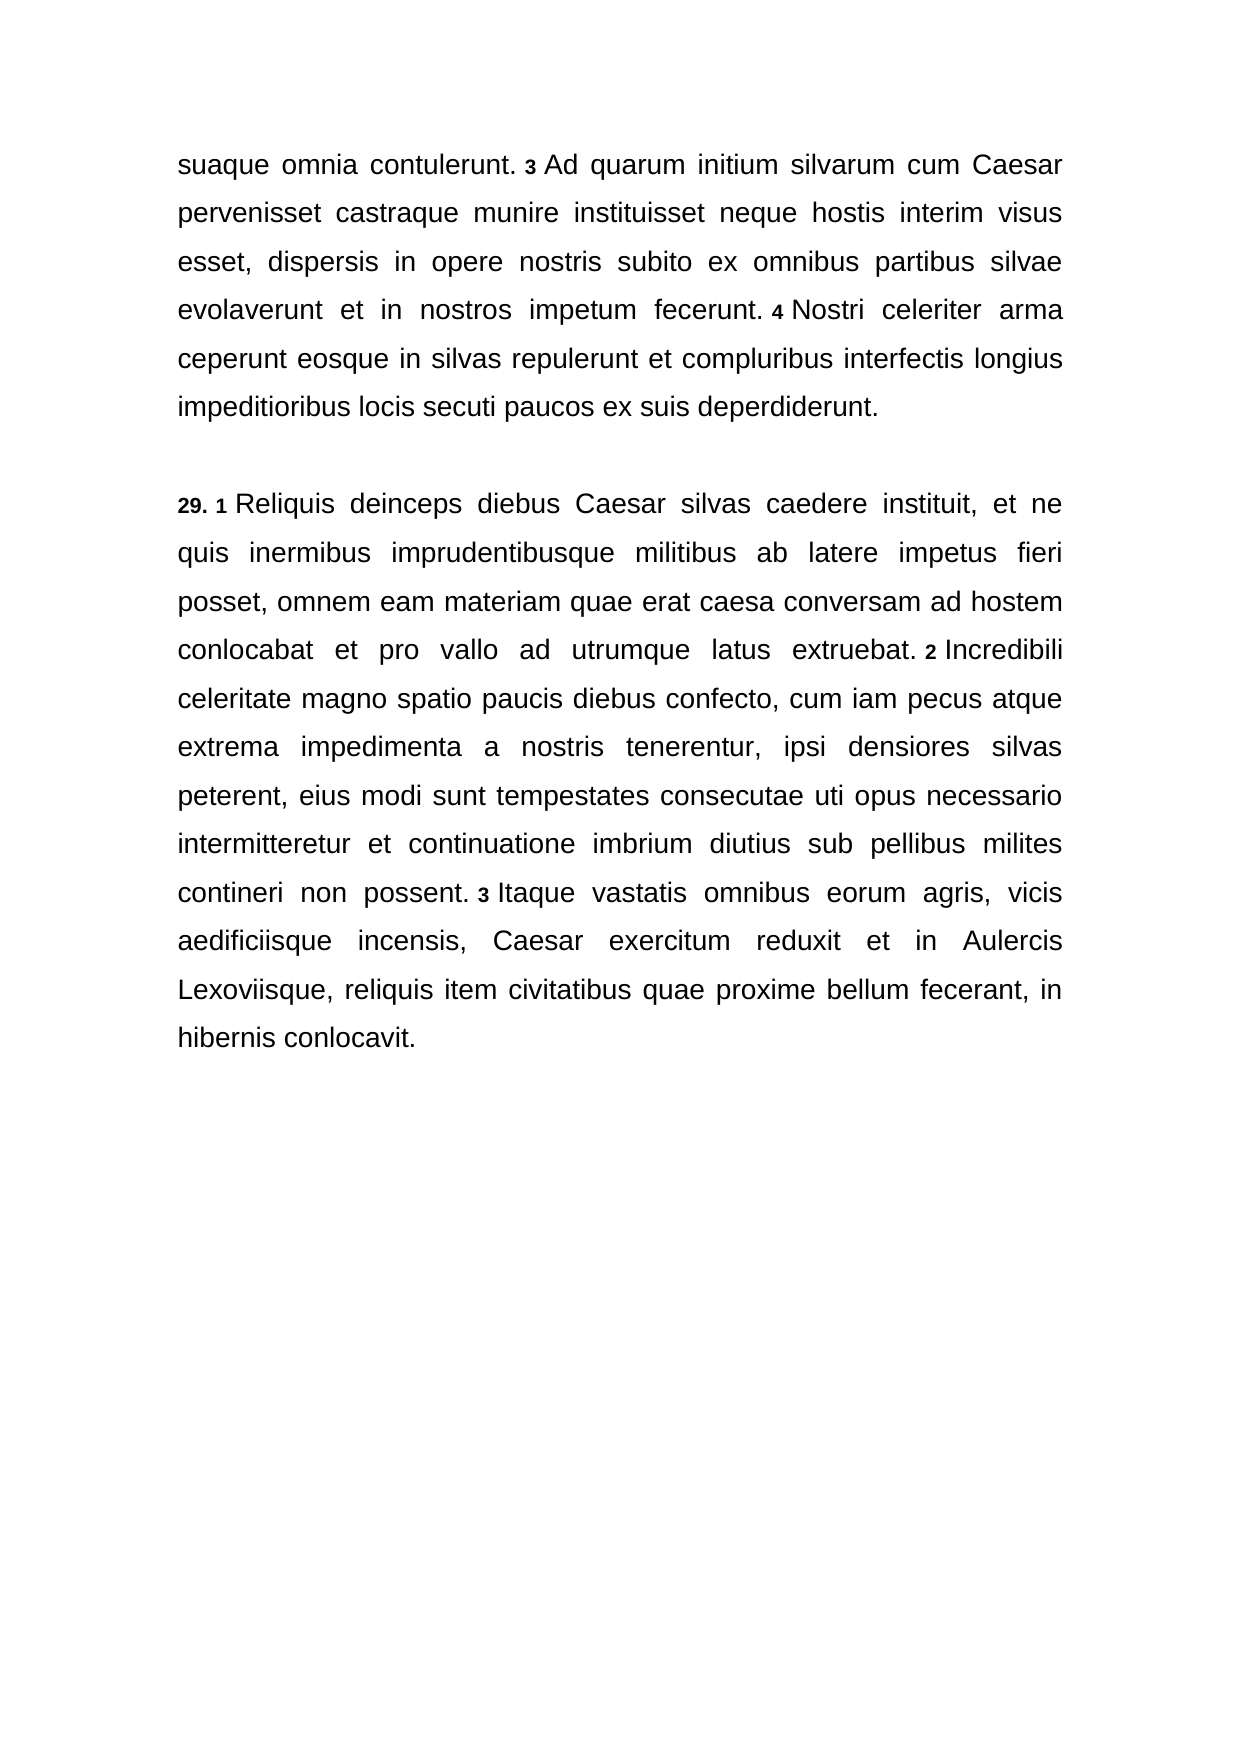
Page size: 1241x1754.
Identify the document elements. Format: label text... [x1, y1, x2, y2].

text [177, 148, 1063, 423]
text 29. 1 Reliquis deinceps diebus Caesar silvas caedere instituit, et ne quis inermibus imprudentibusque militibus ab latere impetus fieri posset, omnem eam materiam quae erat caesa conversam ad hostem conlocabat et pro vallo ad utrumque latus extruebat. 2 Incredibili celeritate magno spatio paucis diebus confecto, cum iam pecus atque extrema impedimenta a nostris tenerentur, ipsi densiores silvas peterent, eius modi sunt tempestates consecutae uti opus necessario intermitteretur et continuatione imbrium diutius sub pellibus milites contineri non possent. 3 Itaque vastatis omnibus eorum agris, vicis aedificiisque incensis, Caesar exercitum reduxit et in Aulercis Lexoviisque, reliquis item civitatibus quae proxime bellum fecerant, in hibernis conlocavit. [177, 487, 1063, 1054]
